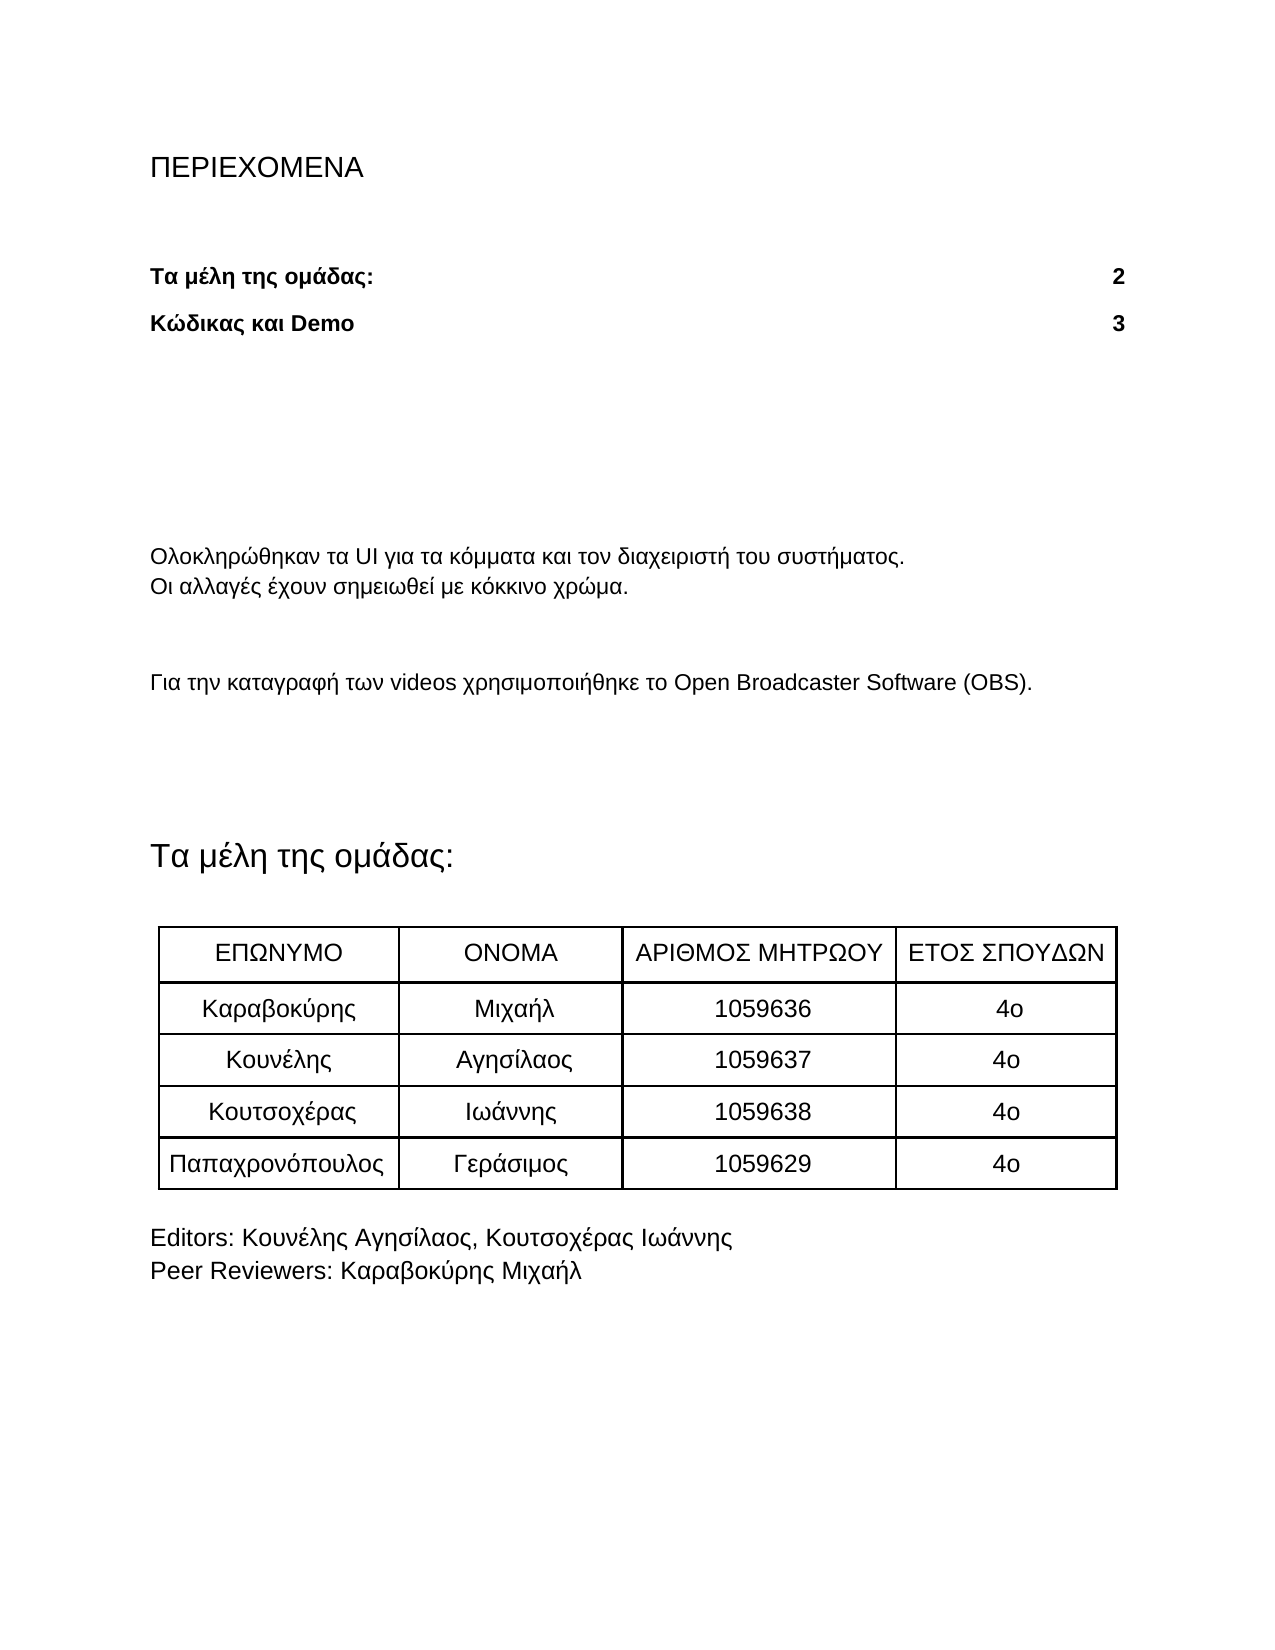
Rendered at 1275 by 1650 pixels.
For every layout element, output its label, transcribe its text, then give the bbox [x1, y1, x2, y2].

text Οι αλλαγές έχουν σημειωθεί με κόκκινο χρώμα. [150, 573, 1125, 599]
table_header ΑΡΙΘΜΟΣ ΜΗΤΡΩΟΥ [624, 928, 895, 981]
table_cell Μιχαήλ [400, 984, 621, 1033]
table_cell 4ο [897, 1139, 1115, 1188]
text Peer Reviewers: Καραβοκύρης Μιχαήλ [150, 1256, 1125, 1285]
subtitle Τα μέλη της ομάδας: [150, 836, 1125, 874]
text ΠΕΡΙΕΧΟΜΕΝΑ [150, 150, 1125, 183]
text Editors: Κουνέλης Αγησίλαος, Κουτσοχέρας Ιωάννης [150, 1223, 1125, 1252]
table_cell 1059629 [624, 1139, 895, 1188]
table_cell Κουνέλης [160, 1035, 398, 1085]
table_header ΟΝΟΜΑ [400, 928, 621, 981]
table_cell Ιωάννης [400, 1087, 621, 1136]
table_cell 1059637 [624, 1035, 895, 1085]
table_header ΕΠΩΝΥΜΟ [160, 928, 398, 981]
table_cell Καραβοκύρης [160, 984, 398, 1033]
table_cell 1059638 [624, 1087, 895, 1136]
text Ολοκληρώθηκαν τα UI για τα κόμματα και τον διαχειριστή του συστήματος. [150, 543, 1125, 569]
table_cell Παπαχρονόπουλος [160, 1139, 398, 1188]
text Για την καταγραφή των videos χρησιμοποιήθηκε το Open Broadcaster Software (OBS). [150, 669, 1125, 696]
table_header ΕΤΟΣ ΣΠΟΥΔΩΝ [897, 928, 1115, 981]
table_cell Αγησίλαος [400, 1035, 621, 1085]
table_cell 4ο [897, 1035, 1115, 1085]
table_cell Κουτσοχέρας [160, 1087, 398, 1136]
table_cell 4ο [897, 1087, 1115, 1136]
table_cell Γεράσιμος [400, 1139, 621, 1188]
table_cell 4ο [897, 984, 1115, 1033]
table_cell 1059636 [624, 984, 895, 1033]
